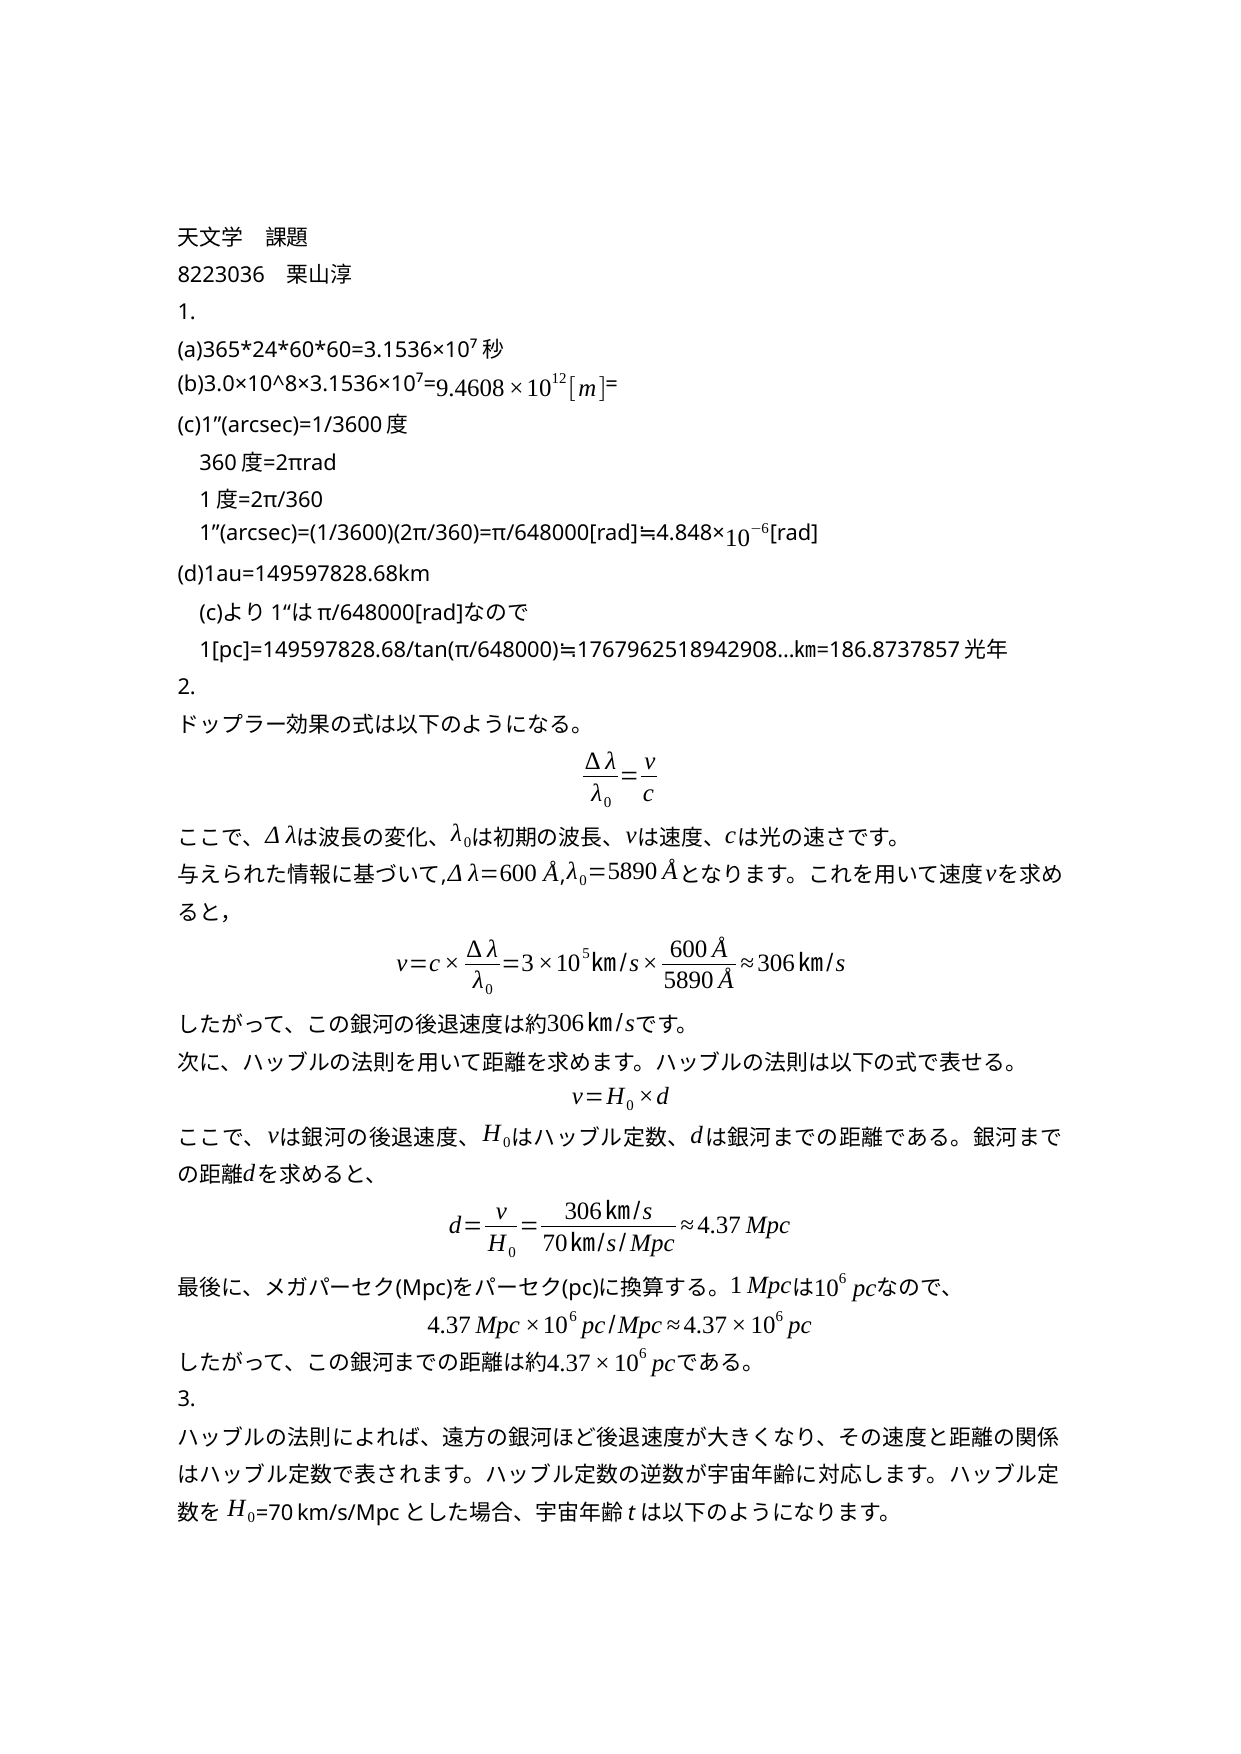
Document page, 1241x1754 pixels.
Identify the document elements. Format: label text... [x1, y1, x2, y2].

text 最後に、メガパーセク(Mpc)をパーセク(pc)に換算する。はなので、 [177, 1267, 1063, 1304]
text 1度=2π/360 [177, 479, 1063, 517]
text 1”(arcsec)=(1/3600)(2π/360)=π/648000[rad]≒4.848×[rad] [177, 517, 1063, 554]
text したがって、この銀河の後退速度は約です。 [177, 1004, 1063, 1042]
text ハッブルの法則によれば、遠方の銀河ほど後退速度が大きくなり、その速度と距離の関係はハッブル定数で表されます。ハッブル定数の逆数が宇宙年齢に対応します。ハッブル定数を =70 km/s/Mpcとした場合、宇宙年齢 t は以下のようになります。 [177, 1417, 1063, 1529]
text 次に、ハッブルの法則を用いて距離を求めます。ハッブルの法則は以下の式で表せる。 [177, 1042, 1063, 1079]
text 360度=2πrad [177, 442, 1063, 479]
text (a)365*24*60*60=3.1536×10⁷秒 [177, 329, 1063, 367]
text (b)3.0×10^8×3.1536×10⁷== [177, 367, 1063, 404]
text ここで、は波長の変化、は初期の波長、は速度、は光の速さです。 [177, 817, 1063, 854]
text ドップラー効果の式は以下のようになる。 [177, 704, 1063, 742]
text 1. [177, 292, 1063, 329]
text 3. [177, 1379, 1063, 1417]
text 与えられた情報に基づいて,,となります。これを用いて速度を求めると， [177, 854, 1063, 929]
text (c)より1“はπ/648000[rad]なので [177, 592, 1063, 629]
text 1[pc]=149597828.68/tan(π/648000)≒1767962518942908…㎞=186.8737857光年 [177, 629, 1063, 667]
text ここで、は銀河の後退速度、はハッブル定数、は銀河までの距離である。銀河までの距離を求めると、 [177, 1117, 1063, 1192]
text 2. [177, 667, 1063, 704]
text 8223036 栗山淳 [177, 254, 1063, 292]
text 天文学 課題 [177, 217, 1063, 254]
text したがって、この銀河までの距離は約である。 [177, 1342, 1063, 1379]
text (c)1”(arcsec)=1/3600度 [177, 404, 1063, 442]
text (d)1au=149597828.68km [177, 554, 1063, 592]
